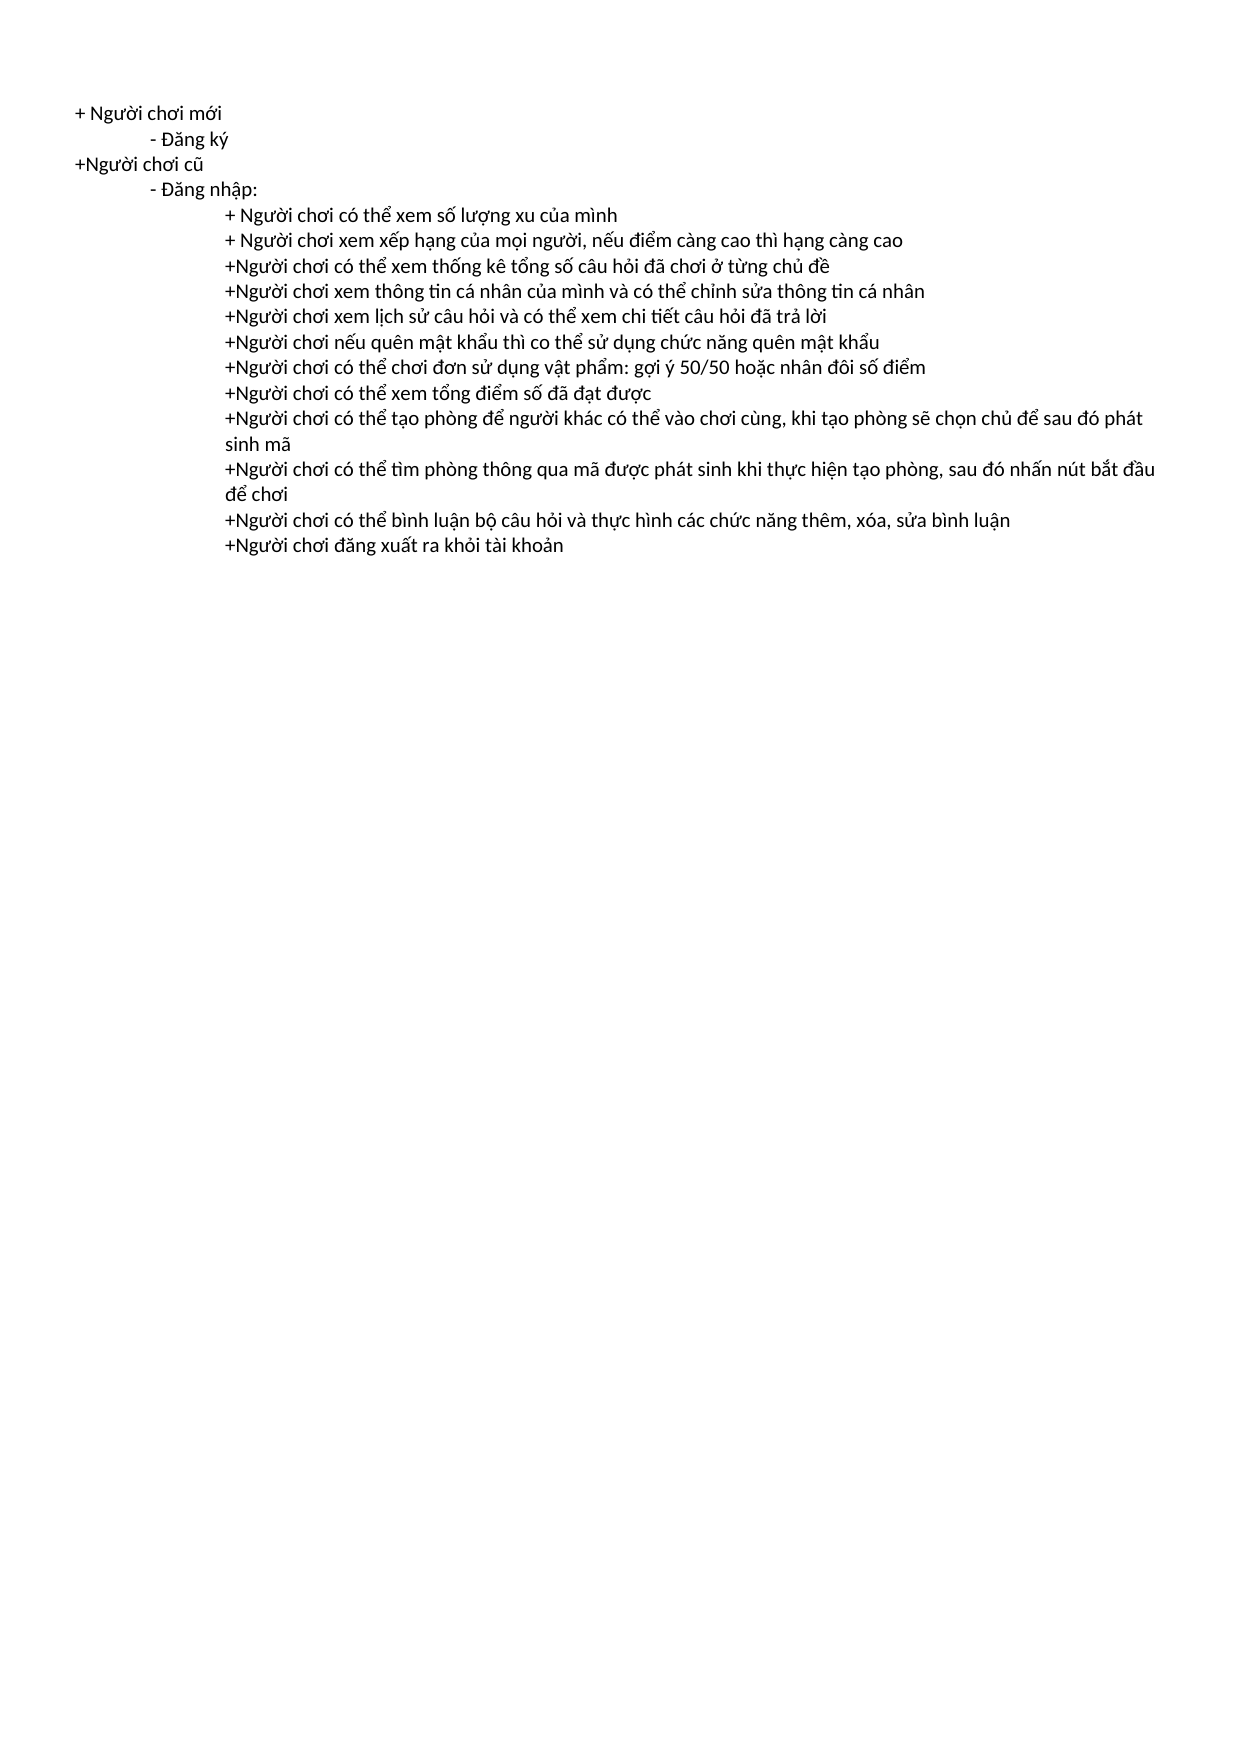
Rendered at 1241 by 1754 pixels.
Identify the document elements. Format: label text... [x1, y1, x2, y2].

text +Người chơi có thể chơi đơn sử dụng vật phẩm: gợi ý 50/50 hoặc nhân đôi số điểm [75, 354, 1165, 380]
text +Người chơi có thể tạo phòng để người khác có thể vào chơi cùng, khi tạo phòng sẽ chọn chủ để sau đó phát sinh mã [75, 405, 1165, 456]
text +Người chơi nếu quên mật khẩu thì co thể sử dụng chức năng quên mật khẩu [75, 329, 1165, 354]
text +Người chơi xem lịch sử câu hỏi và có thể xem chi tiết câu hỏi đã trả lời [75, 304, 1165, 329]
text + Người chơi mới [75, 100, 1165, 126]
text +Người chơi đăng xuất ra khỏi tài khoản [75, 532, 1165, 558]
text + Người chơi xem xếp hạng của mọi người, nếu điểm càng cao thì hạng càng cao [75, 227, 1165, 253]
text - Đăng ký [75, 126, 1165, 151]
text +Người chơi có thể tìm phòng thông qua mã được phát sinh khi thực hiện tạo phòng, sau đó nhấn nút bắt đầu để chơi [75, 456, 1165, 507]
text +Người chơi có thể xem tổng điểm số đã đạt được [75, 380, 1165, 405]
text - Đăng nhập: [75, 177, 1165, 202]
text +Người chơi xem thông tin cá nhân của mình và có thể chỉnh sửa thông tin cá nhân [75, 278, 1165, 304]
text + Người chơi có thể xem số lượng xu của mình [75, 202, 1165, 227]
text +Người chơi có thể bình luận bộ câu hỏi và thực hình các chức năng thêm, xóa, sửa bình luận [75, 507, 1165, 532]
text +Người chơi cũ [75, 151, 1165, 177]
text +Người chơi có thể xem thống kê tổng số câu hỏi đã chơi ở từng chủ đề [75, 253, 1165, 278]
